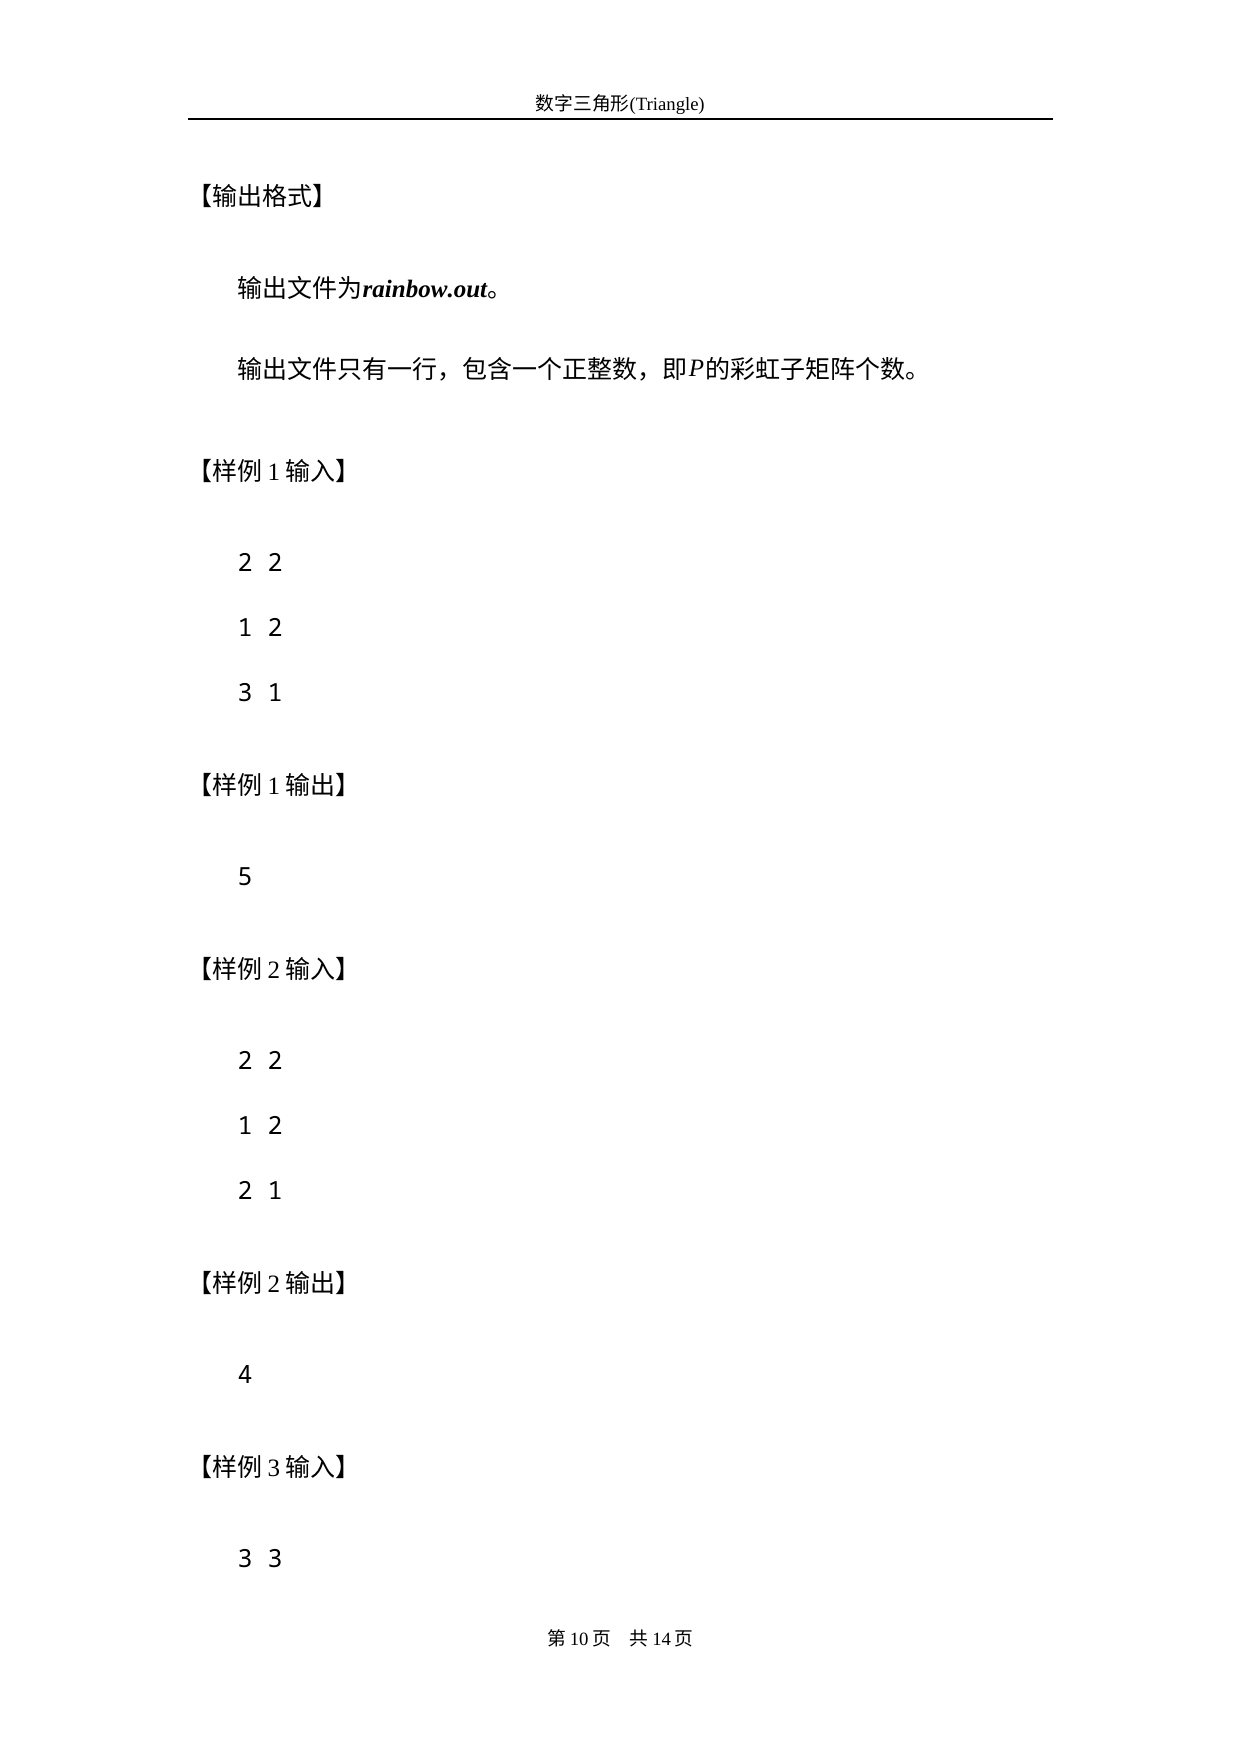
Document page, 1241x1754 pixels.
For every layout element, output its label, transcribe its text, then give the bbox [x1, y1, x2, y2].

text 1 2 [187, 594, 1053, 659]
text 5 [187, 843, 1053, 908]
text 【输出格式】 [187, 162, 1053, 227]
text 2 2 [187, 1027, 1053, 1092]
text 2 1 [187, 1157, 1053, 1222]
text 【样例1输入】 [187, 437, 1053, 502]
text 【样例2输入】 [187, 935, 1053, 1000]
text 输出文件为rainbow.out。 [187, 254, 1053, 319]
text 输出文件只有一行，包含一个正整数，即的彩虹子矩阵个数。 [187, 336, 1053, 401]
text 【样例1输出】 [187, 751, 1053, 816]
text 2 2 [187, 529, 1053, 594]
text 3 1 [187, 659, 1053, 724]
text 3 3 [187, 1526, 1053, 1591]
text 4 [187, 1341, 1053, 1406]
text 【样例3输入】 [187, 1433, 1053, 1498]
text 1 2 [187, 1092, 1053, 1157]
text 【样例2输出】 [187, 1249, 1053, 1314]
